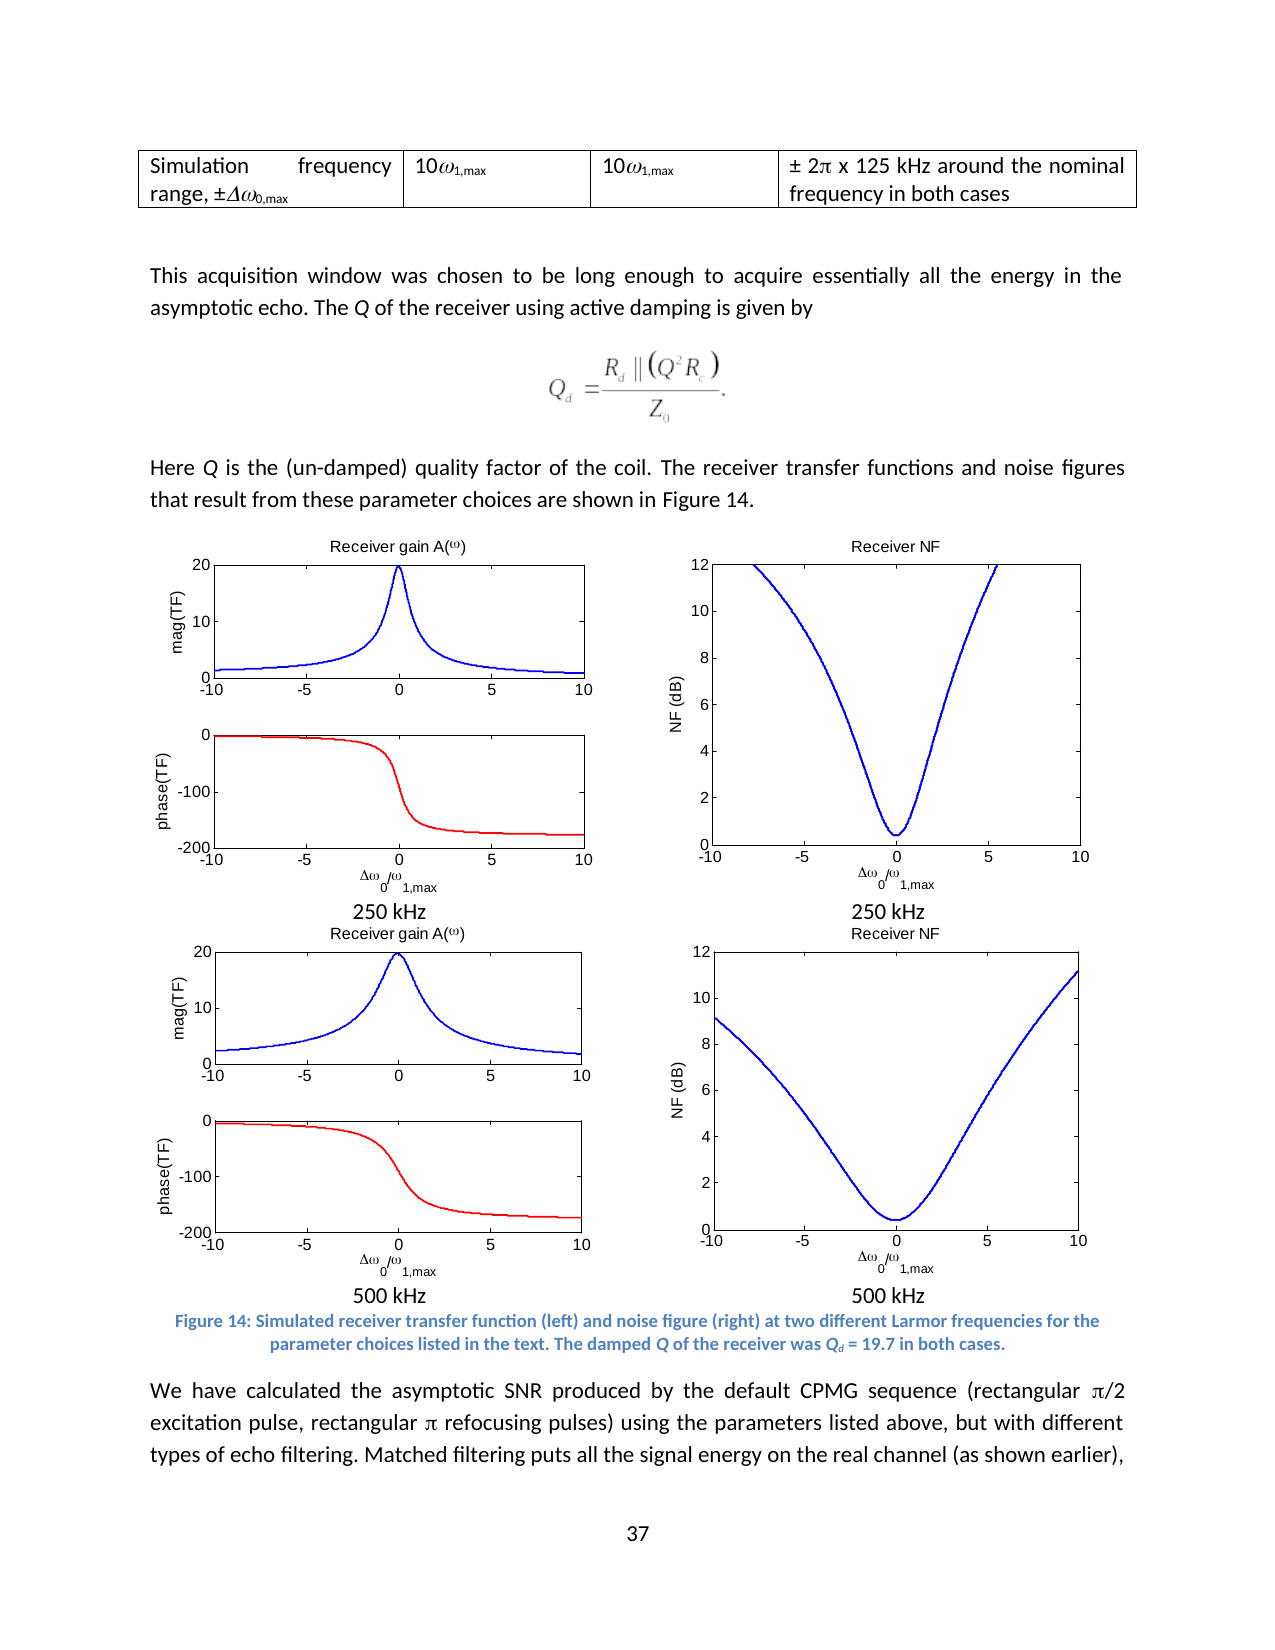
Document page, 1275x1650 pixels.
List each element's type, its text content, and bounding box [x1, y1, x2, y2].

table_cell 500 kHz [640, 1281, 1136, 1309]
table_cell 250 kHz [139, 897, 640, 925]
table_cell ± 2 x 125 kHz around the nominal frequency in both cases [779, 151, 1136, 207]
table_cell 500 kHz [139, 1281, 640, 1309]
text This acquisition window was chosen to be long enough to acquire essentially all the energy in the asymptotic echo. The Q of the receiver using active damping is given by [150, 261, 1125, 321]
text Here Q is the (un-damped) quality factor of the coil. The receiver transfer functions and noise figures that result from these parameter choices are shown in Figure 14. [150, 453, 1125, 513]
table_cell 101,max [591, 151, 778, 207]
table_cell Simulation frequency range, ±0,max [139, 151, 403, 207]
table_cell 250 kHz [640, 897, 1136, 925]
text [150, 1376, 1125, 1468]
table_cell 101,max [404, 151, 590, 207]
table_header [139, 538, 640, 897]
table_header [640, 538, 1136, 897]
table_cell [640, 925, 1136, 1281]
table_cell [139, 925, 640, 1281]
